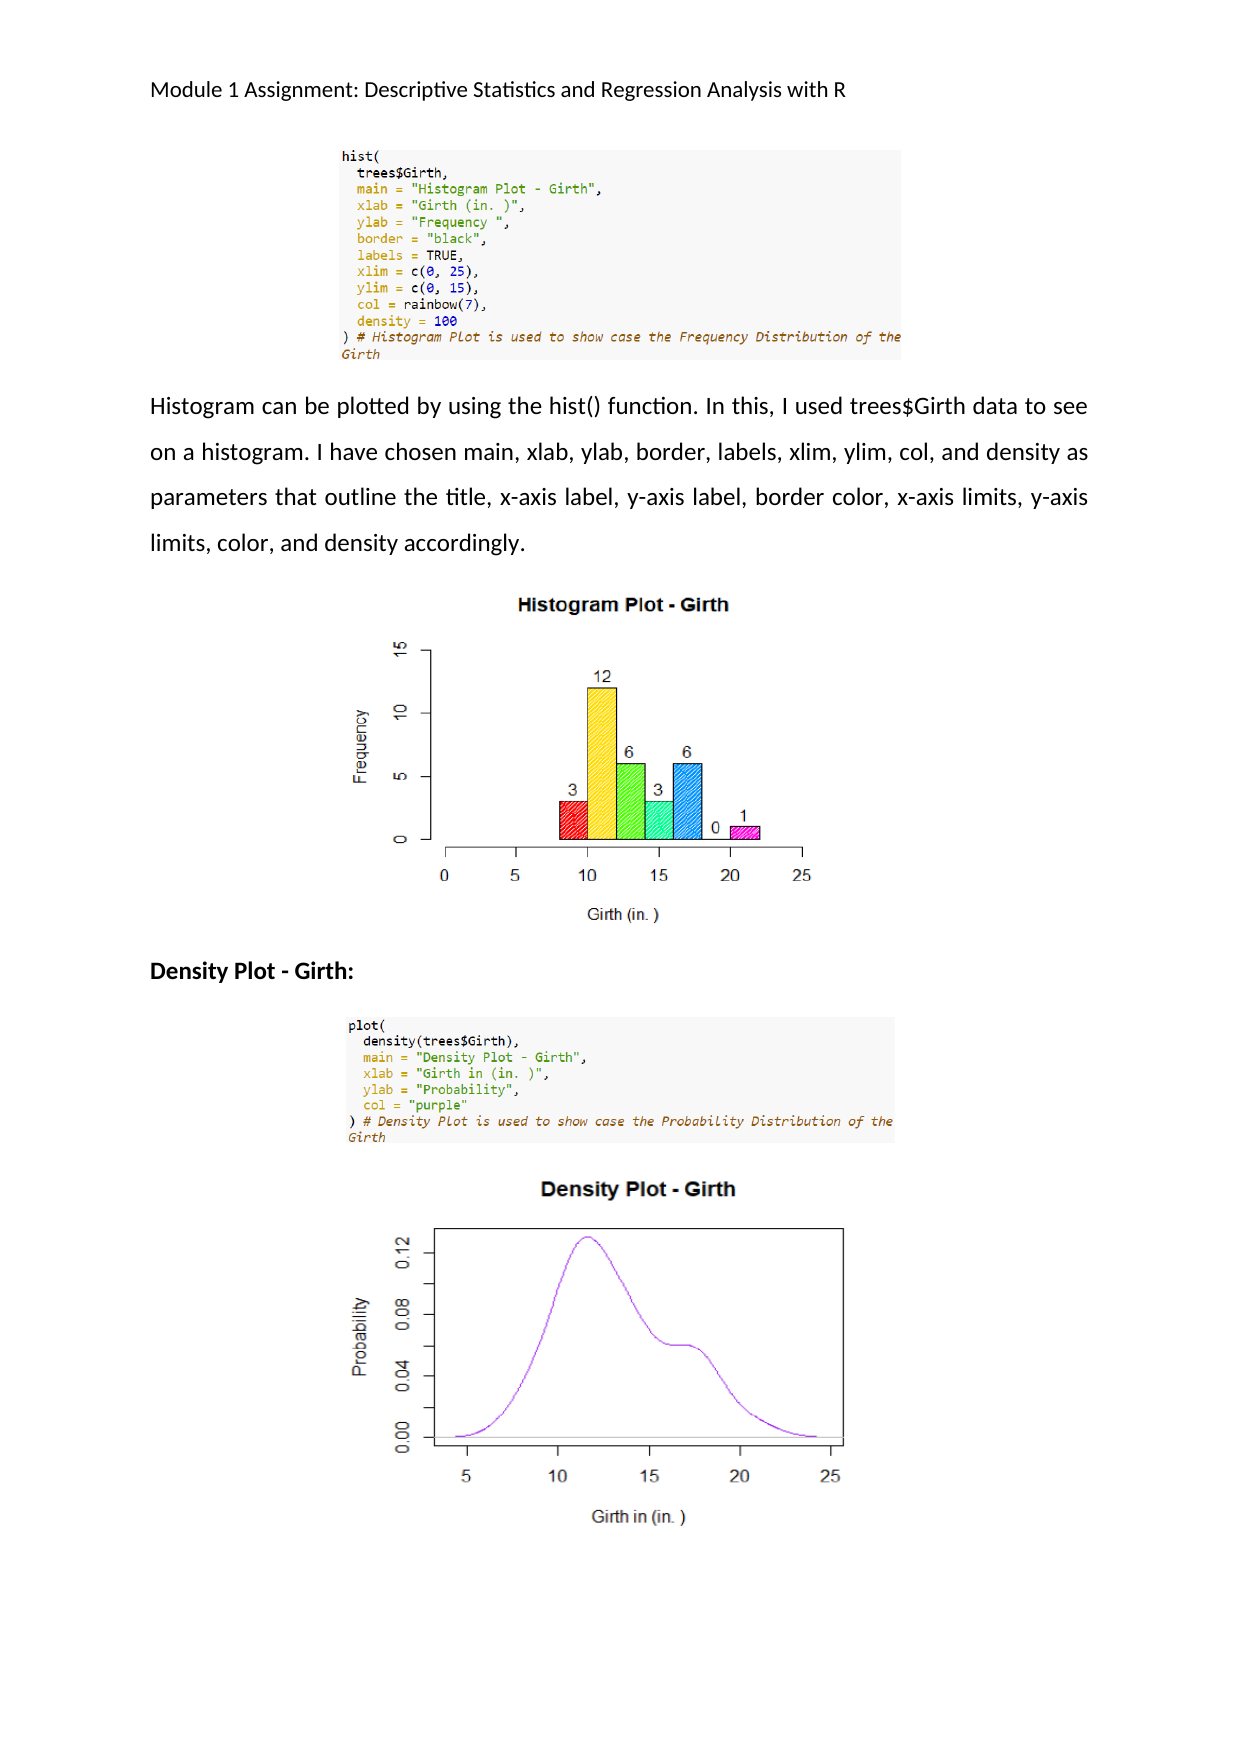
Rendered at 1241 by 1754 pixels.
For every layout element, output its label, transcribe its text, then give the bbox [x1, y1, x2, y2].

picture [345, 1017, 895, 1143]
text Density Plot - Girth: [150, 955, 1090, 986]
picture [347, 589, 893, 925]
picture [339, 150, 902, 360]
picture [344, 1173, 896, 1529]
text Histogram can be plotted by using the hist() function. In this, I used trees$Girth data to see on a histogram. I have chosen main, xlab, ylab, border, labels, xlim, ylim, col, and density as parameters that outline the title, x-axis label, y-axis label, border color, x-axis limits, y-axis limits, color, and density accordingly. [150, 390, 1090, 558]
